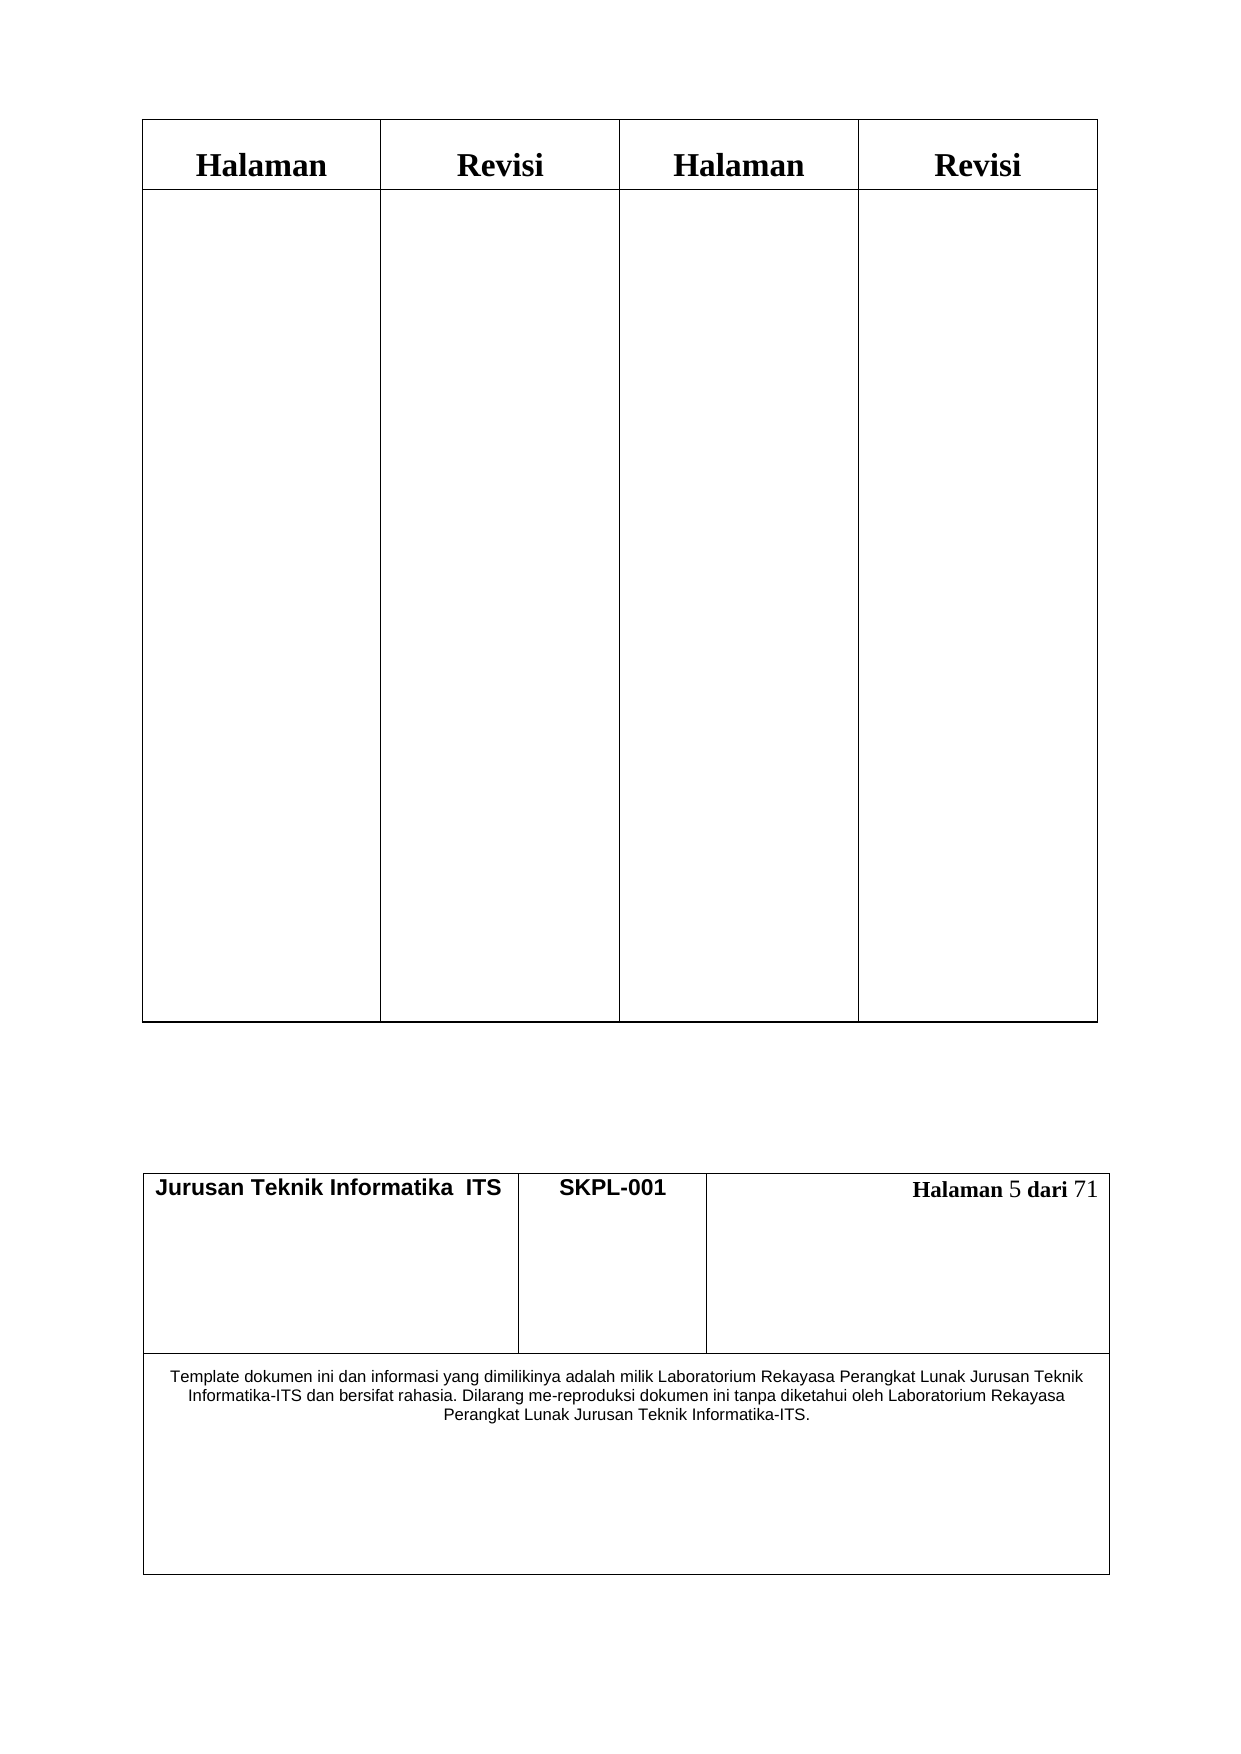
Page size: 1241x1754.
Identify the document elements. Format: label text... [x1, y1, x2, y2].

table_cell [859, 190, 1097, 1021]
table_cell [143, 190, 380, 1021]
table_cell [620, 190, 858, 1021]
table_header Revisi [859, 120, 1097, 189]
table_header Revisi [381, 120, 619, 189]
table_header Halaman [620, 120, 858, 189]
table_header Halaman [143, 120, 380, 189]
table_cell [381, 190, 619, 1021]
